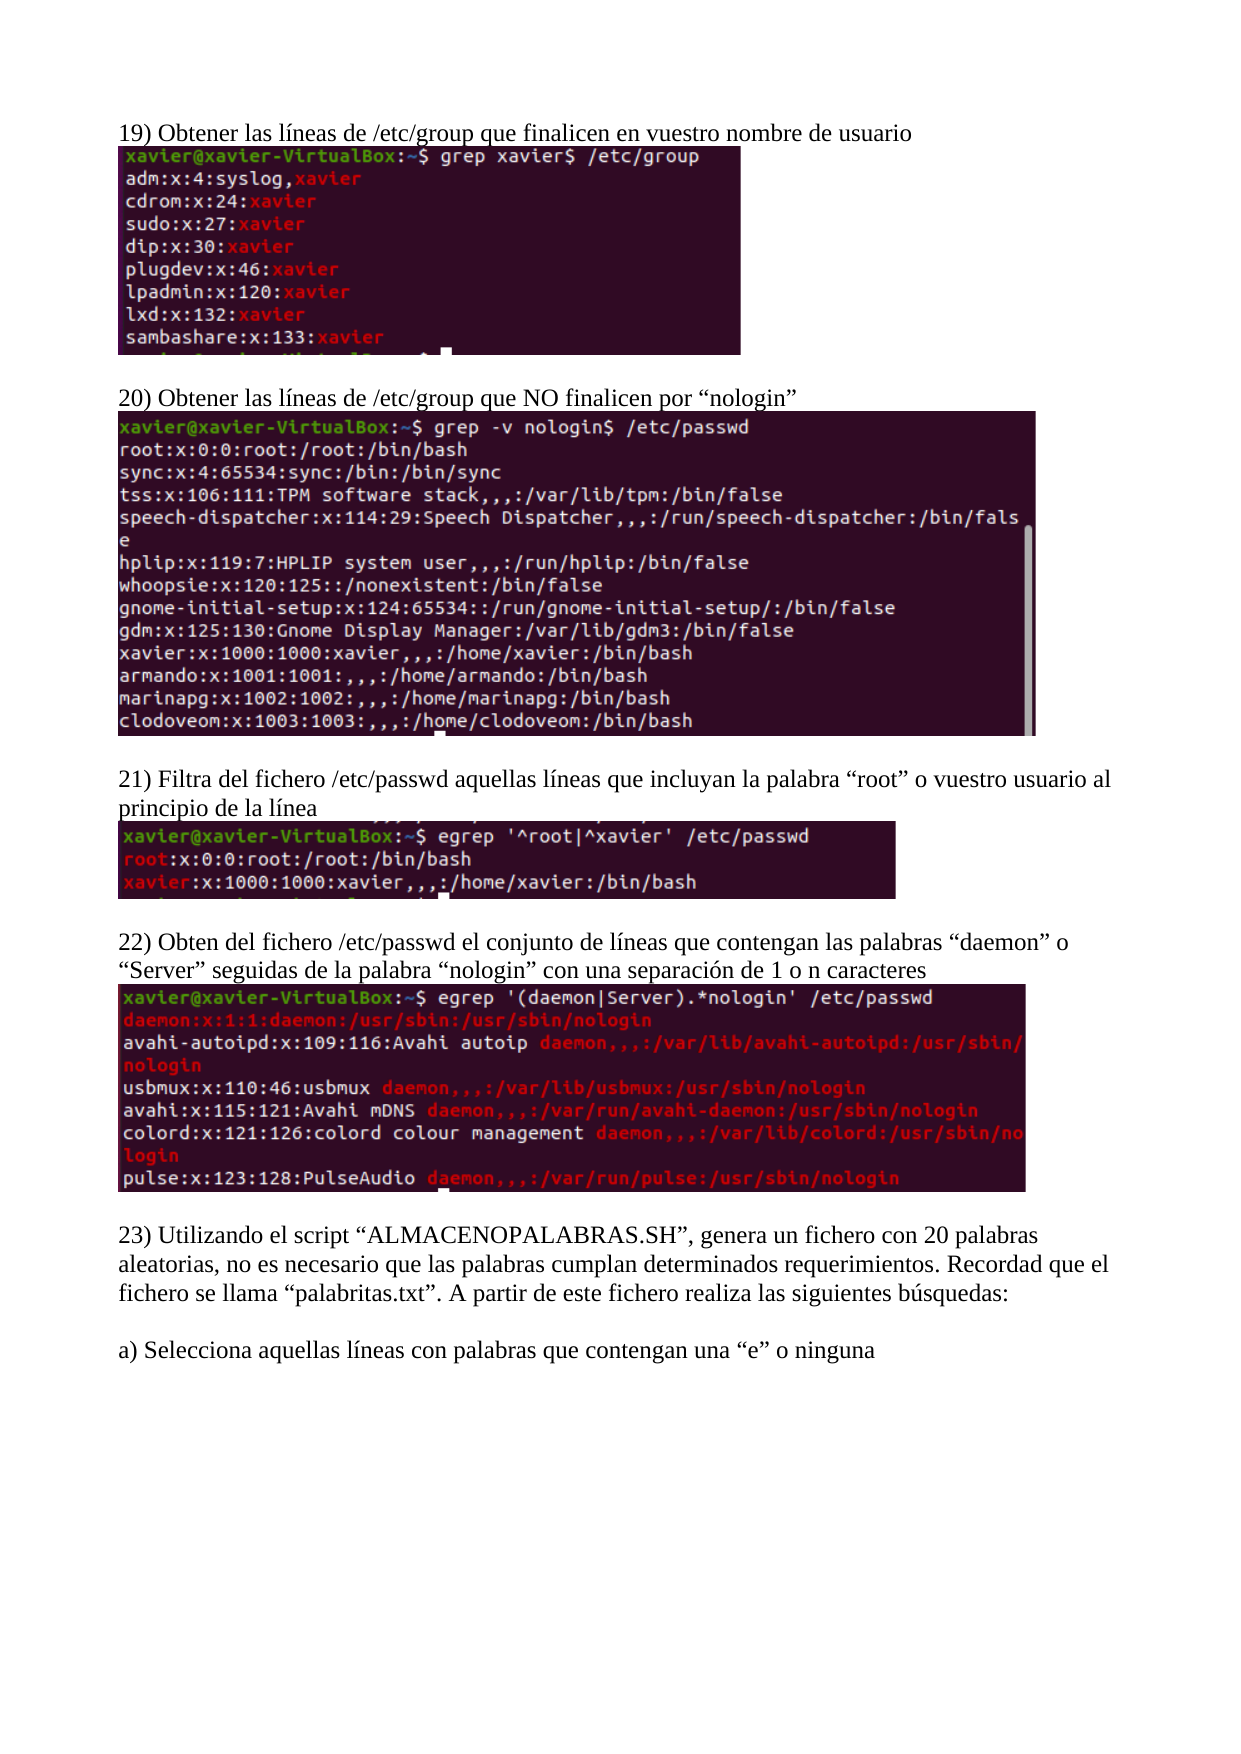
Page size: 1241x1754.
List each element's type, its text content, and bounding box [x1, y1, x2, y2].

text a) Selecciona aquellas líneas con palabras que contengan una “e” o ninguna [118, 1336, 1122, 1364]
text 21) Filtra del fichero /etc/passwd aquellas líneas que incluyan la palabra “root” o vuestro usuario al principio de la línea [118, 764, 1122, 822]
picture [118, 411, 1036, 736]
text 23) Utilizando el script “ALMACENOPALABRAS.SH”, genera un fichero con 20 palabras aleatorias, no es necesario que las palabras cumplan determinados requerimientos. Recordad que el fichero se llama “palabritas.txt”. A partir de este fichero realiza las siguientes búsquedas: [118, 1221, 1122, 1307]
picture [118, 984, 1026, 1192]
text 22) Obten del fichero /etc/passwd el conjunto de líneas que contengan las palabras “daemon” o “Server” seguidas de la palabra “nologin” con una separación de 1 o n caracteres [118, 927, 1122, 984]
text 19) Obtener las líneas de /etc/group que finalicen en vuestro nombre de usuario [118, 118, 1122, 147]
text 20) Obtener las líneas de /etc/group que NO finalicen por “nologin” [118, 383, 1122, 412]
picture [118, 821, 896, 899]
picture [118, 146, 741, 355]
